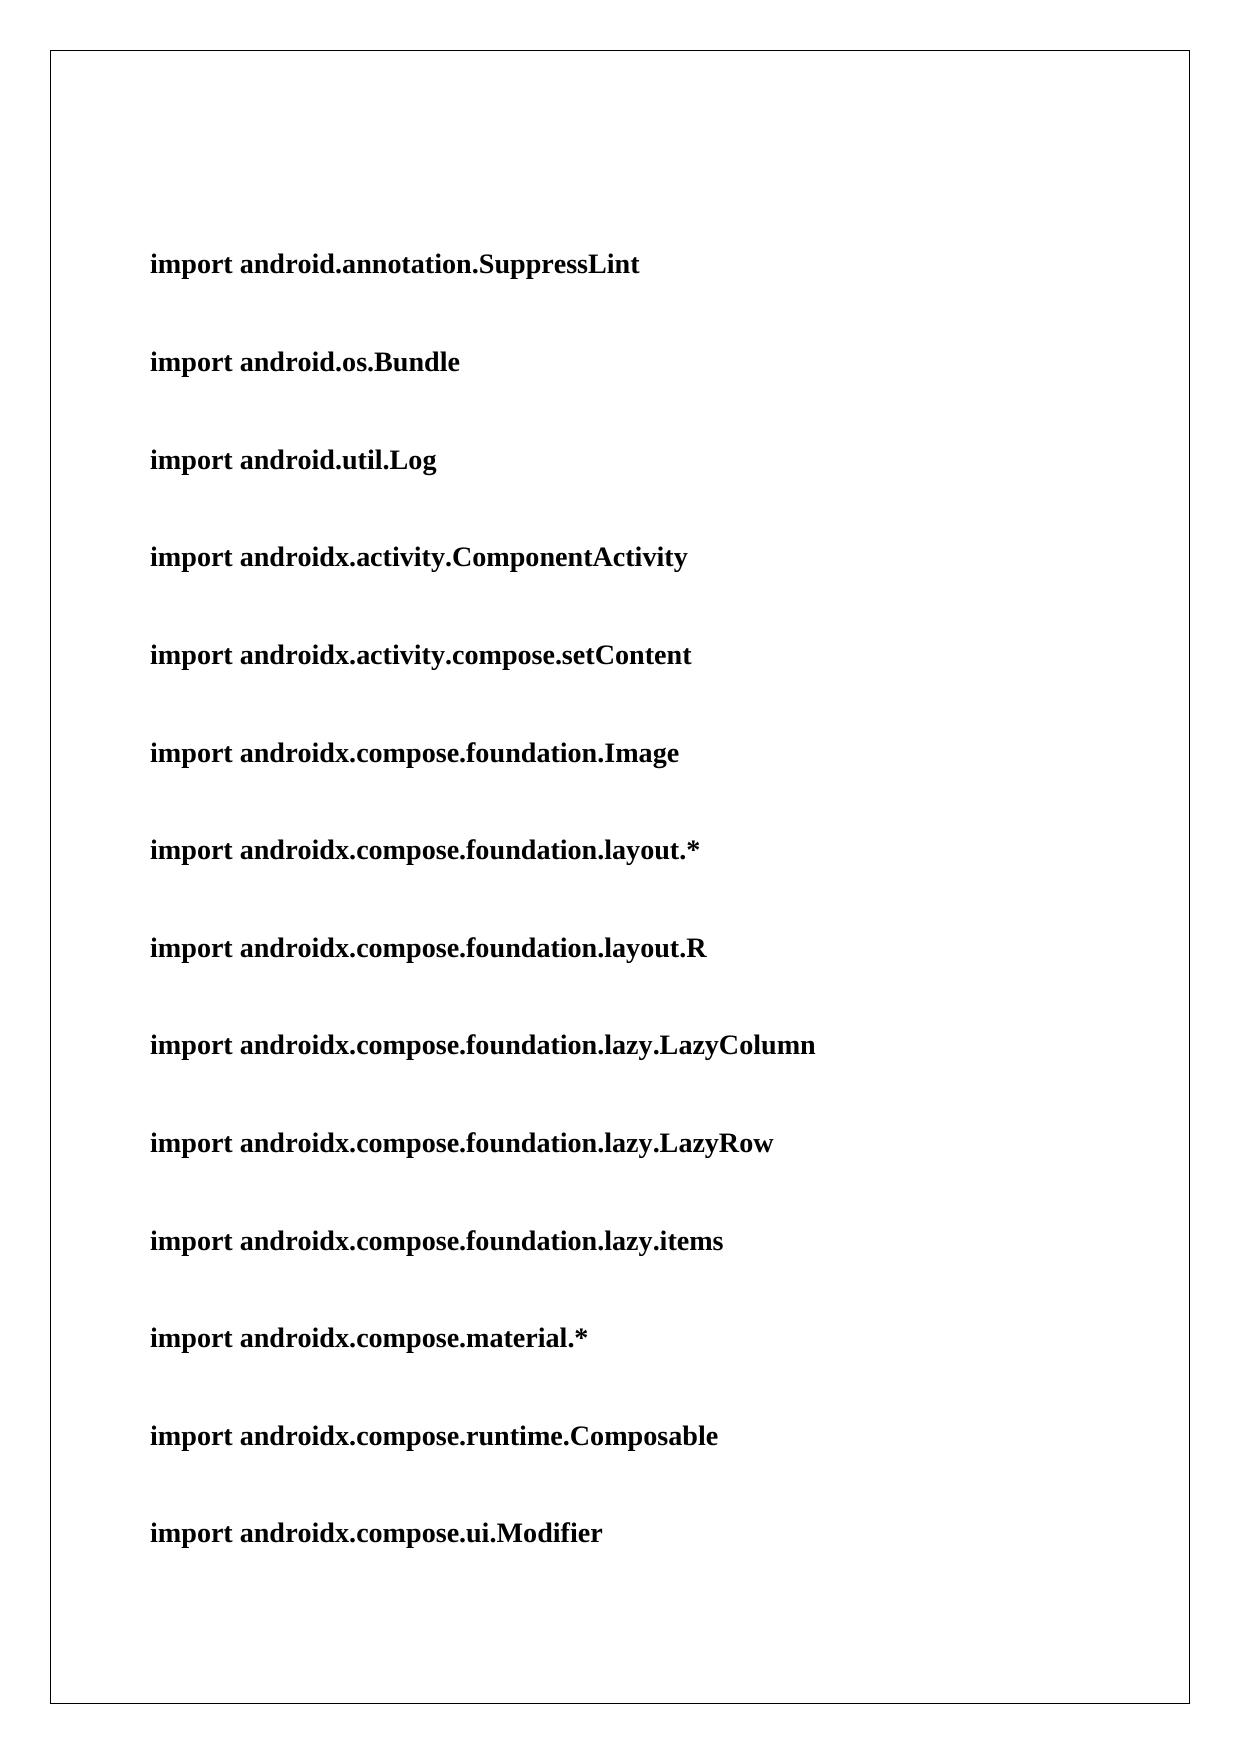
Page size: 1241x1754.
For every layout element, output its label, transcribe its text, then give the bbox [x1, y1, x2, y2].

text import androidx.compose.foundation.lazy.LazyColumn [150, 1028, 1090, 1061]
text import androidx.compose.foundation.lazy.LazyRow [150, 1126, 1090, 1158]
text import androidx.activity.compose.setContent [150, 638, 1090, 670]
text import androidx.compose.foundation.layout.R [150, 931, 1090, 963]
text import android.util.Log [150, 443, 1090, 475]
text import androidx.activity.ComponentActivity [150, 540, 1090, 573]
text import androidx.compose.material.* [150, 1321, 1090, 1354]
text import androidx.compose.foundation.lazy.items [150, 1224, 1090, 1256]
text import androidx.compose.runtime.Composable [150, 1419, 1090, 1451]
text import androidx.compose.ui.Modifier [150, 1516, 1090, 1549]
text import androidx.compose.foundation.Image [150, 736, 1090, 768]
text import android.annotation.SuppressLint [150, 248, 1090, 280]
text import android.os.Bundle [150, 345, 1090, 378]
text import androidx.compose.foundation.layout.* [150, 833, 1090, 866]
